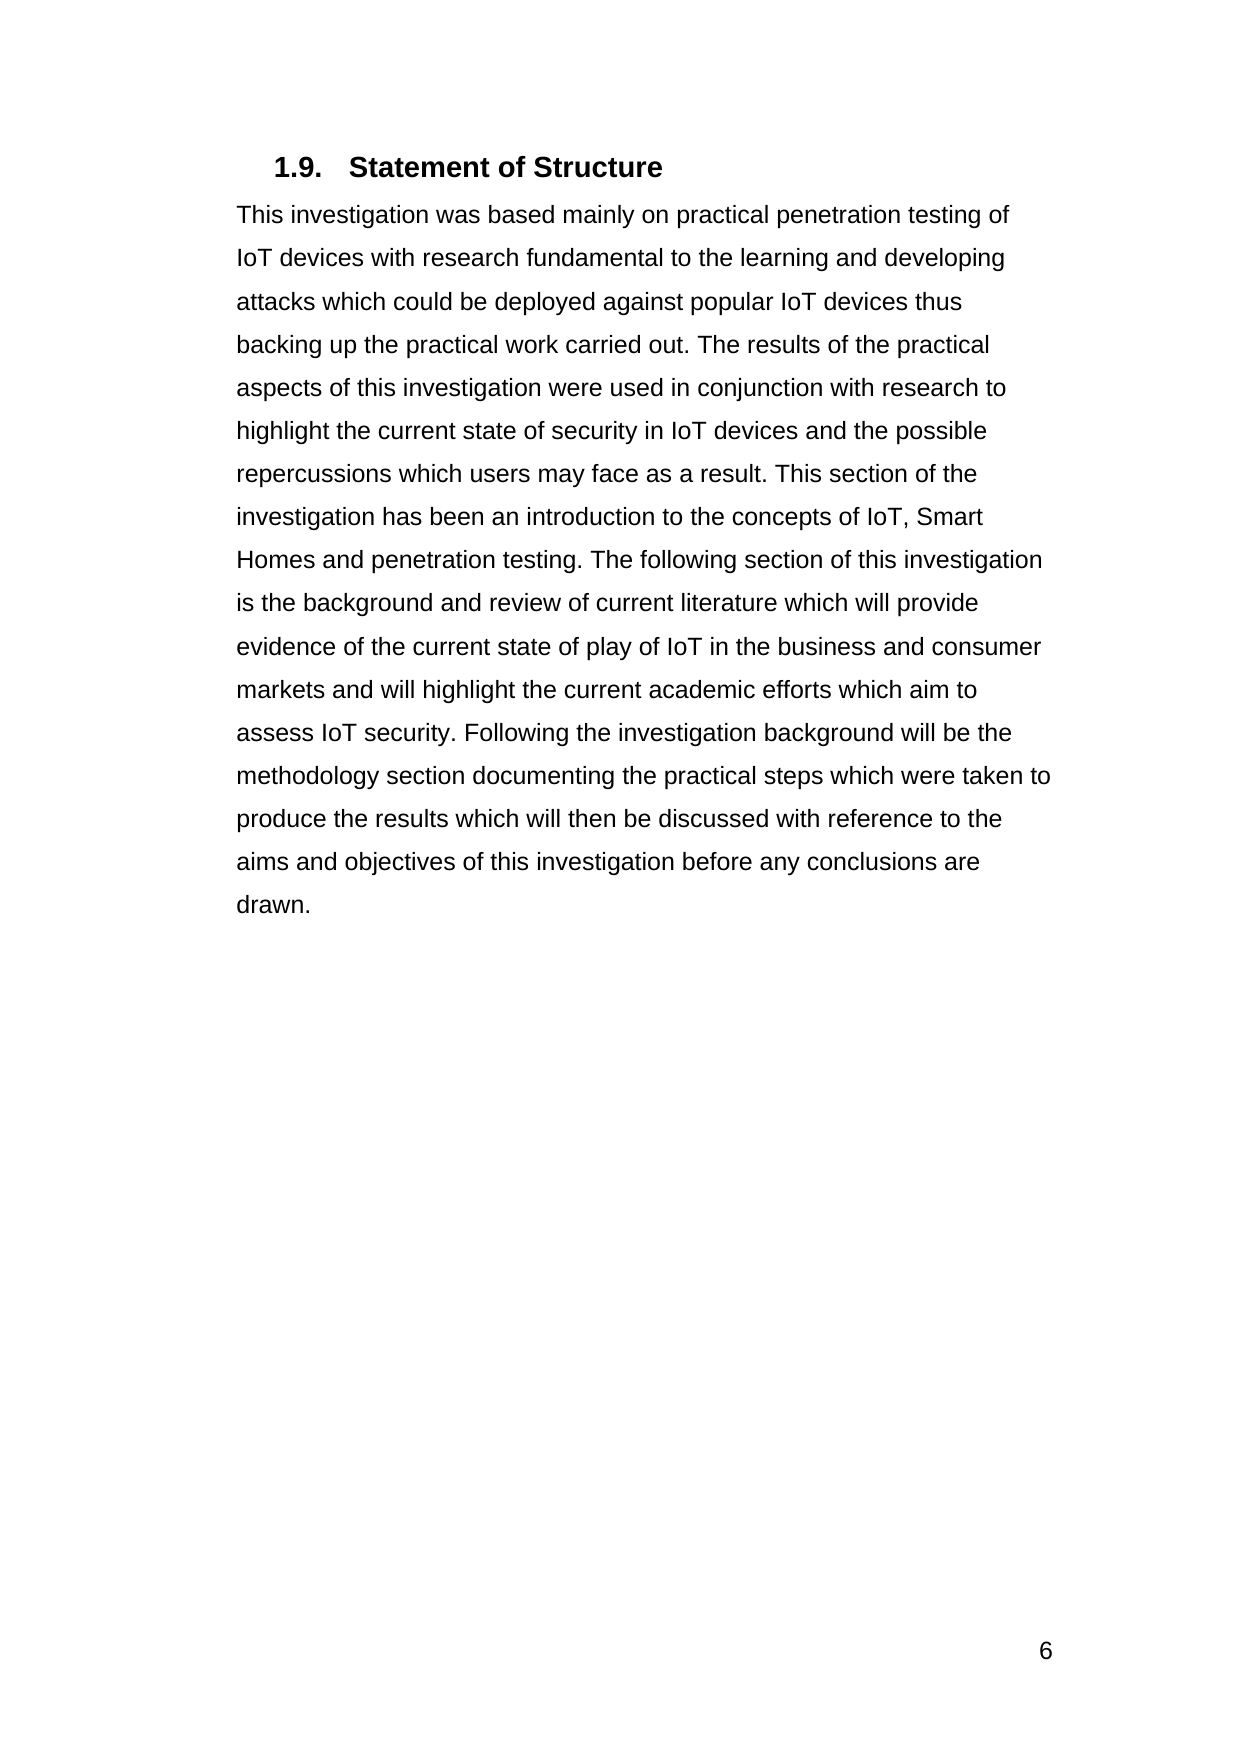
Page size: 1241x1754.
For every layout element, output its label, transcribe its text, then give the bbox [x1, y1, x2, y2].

subtitle Statement of Structure [274, 150, 1053, 183]
text This investigation was based mainly on practical penetration testing of IoT devices with research fundamental to the learning and developing attacks which could be deployed against popular IoT devices thus backing up the practical work carried out. The results of the practical aspects of this investigation were used in conjunction with research to highlight the current state of security in IoT devices and the possible repercussions which users may face as a result. This section of the investigation has been an introduction to the concepts of IoT, Smart Homes and penetration testing. The following section of this investigation is the background and review of current literature which will provide evidence of the current state of play of IoT in the business and consumer markets and will highlight the current academic efforts which aim to assess IoT security. Following the investigation background will be the methodology section documenting the practical steps which were taken to produce the results which will then be discussed with reference to the aims and objectives of this investigation before any conclusions are drawn. [236, 200, 1053, 919]
